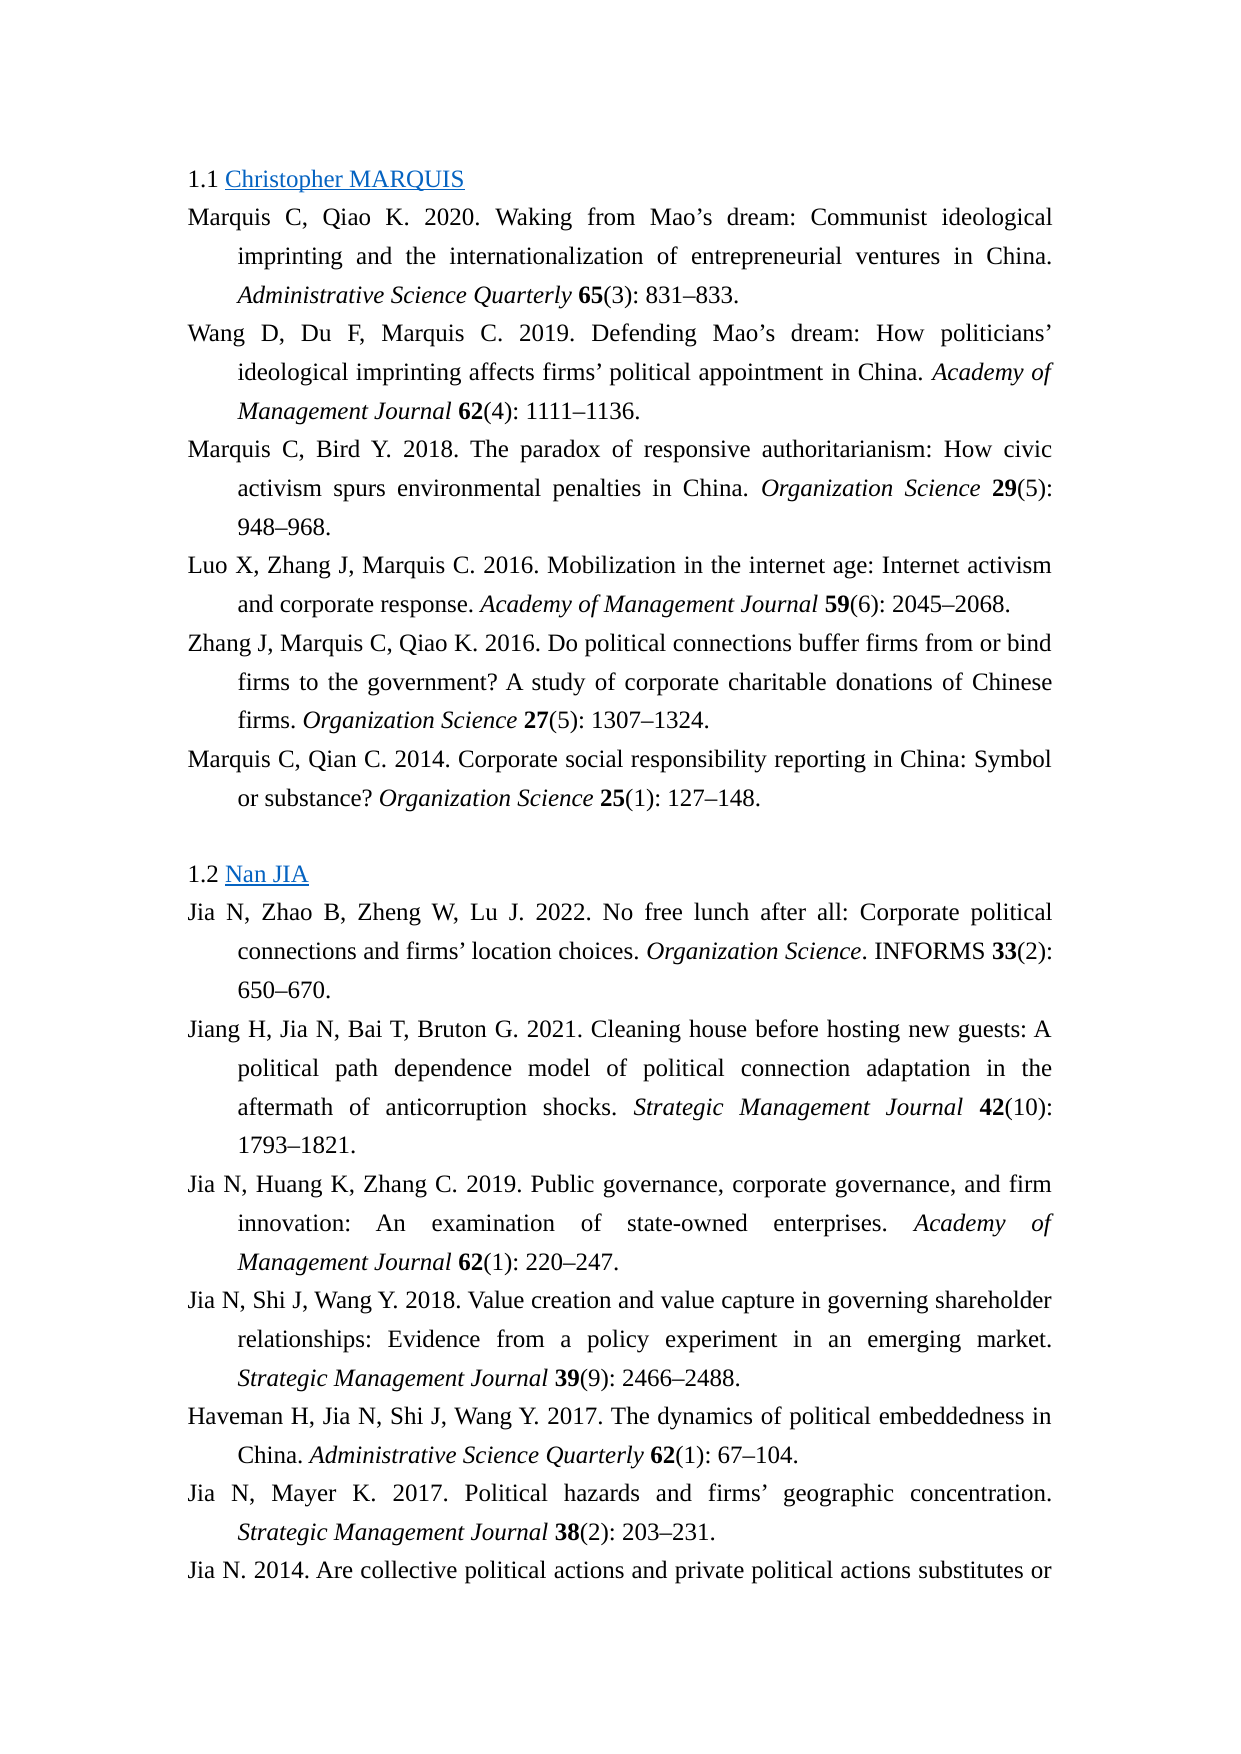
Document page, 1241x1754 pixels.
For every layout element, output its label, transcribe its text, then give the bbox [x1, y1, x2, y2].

text 1.1 Christopher MARQUIS [187, 162, 1053, 194]
text 1.2 Nan JIA [187, 857, 1053, 890]
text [187, 1553, 1053, 1586]
text Jia N, Huang K, Zhang C. 2019. Public governance, corporate governance, and firm innovation: An examination of state-owned enterprises. Academy of Management Journal 62(1): 220–247. [187, 1167, 1053, 1277]
text Luo X, Zhang J, Marquis C. 2016. Mobilization in the internet age: Internet activism and corporate response. Academy of Management Journal 59(6): 2045–2068. [187, 549, 1053, 620]
text Jia N, Mayer K. 2017. Political hazards and firms’ geographic concentration. Strategic Management Journal 38(2): 203–231. [187, 1476, 1053, 1548]
text Marquis C, Qian C. 2014. Corporate social responsibility reporting in China: Symbol or substance? Organization Science 25(1): 127–148. [187, 742, 1053, 813]
text Haveman H, Jia N, Shi J, Wang Y. 2017. The dynamics of political embeddedness in China. Administrative Science Quarterly 62(1): 67–104. [187, 1399, 1053, 1471]
text Jia N, Shi J, Wang Y. 2018. Value creation and value capture in governing shareholder relationships: Evidence from a policy experiment in an emerging market. Strategic Management Journal 39(9): 2466–2488. [187, 1283, 1053, 1393]
text Jia N, Zhao B, Zheng W, Lu J. 2022. No free lunch after all: Corporate political connections and firms’ location choices. Organization Science. INFORMS 33(2): 650–670. [187, 896, 1053, 1006]
text Wang D, Du F, Marquis C. 2019. Defending Mao’s dream: How politicians’ ideological imprinting affects firms’ political appointment in China. Academy of Management Journal 62(4): 1111–1136. [187, 316, 1053, 427]
text Zhang J, Marquis C, Qiao K. 2016. Do political connections buffer firms from or bind firms to the government? A study of corporate charitable donations of Chinese firms. Organization Science 27(5): 1307–1324. [187, 626, 1053, 736]
text Marquis C, Bird Y. 2018. The paradox of responsive authoritarianism: How civic activism spurs environmental penalties in China. Organization Science 29(5): 948–968. [187, 432, 1053, 543]
text Marquis C, Qiao K. 2020. Waking from Mao’s dream: Communist ideological imprinting and the internationalization of entrepreneurial ventures in China. Administrative Science Quarterly 65(3): 831–833. [187, 200, 1053, 311]
text Jiang H, Jia N, Bai T, Bruton G. 2021. Cleaning house before hosting new guests: A political path dependence model of political connection adaptation in the aftermath of anticorruption shocks. Strategic Management Journal 42(10): 1793–1821. [187, 1012, 1053, 1161]
